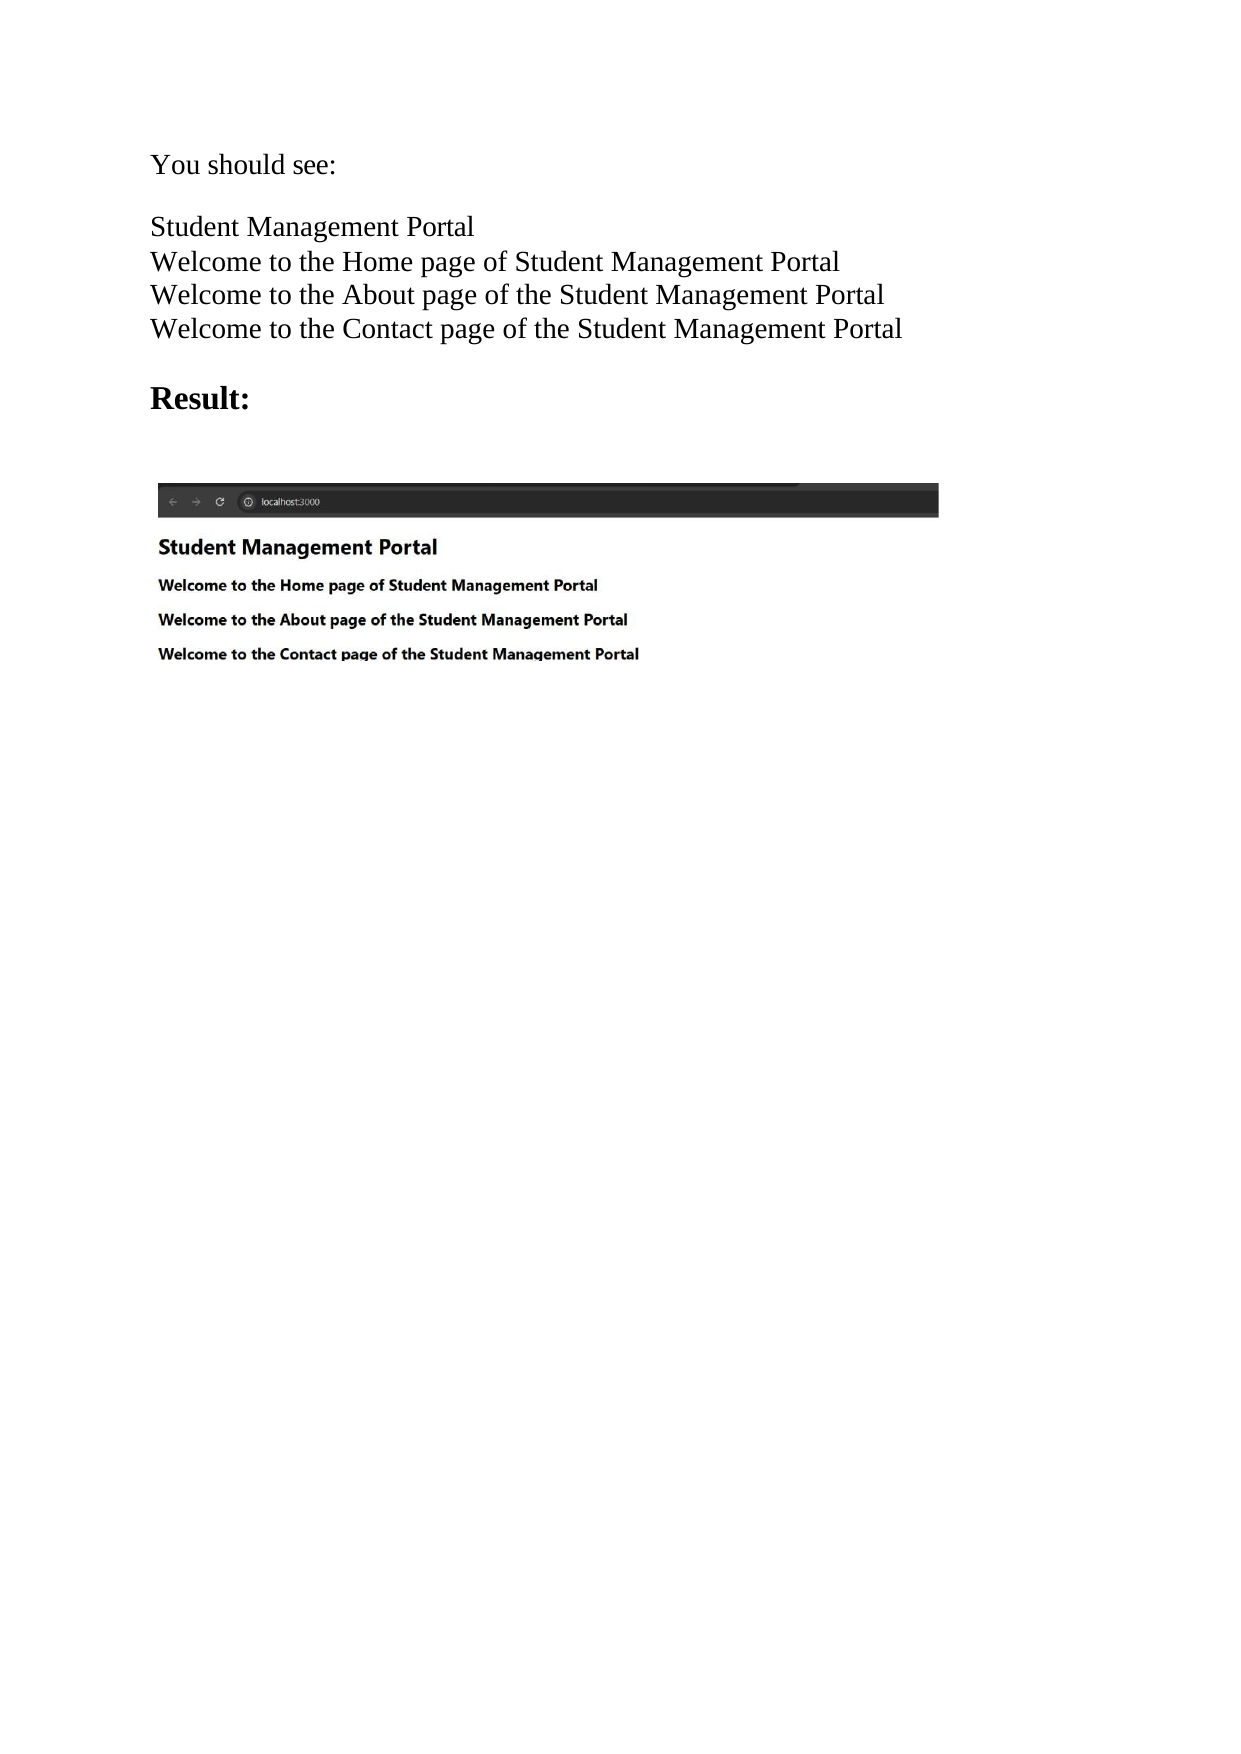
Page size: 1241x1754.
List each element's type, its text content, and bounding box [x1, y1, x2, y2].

picture [158, 483, 939, 661]
text Welcome to the Home page of Student Management Portal Welcome to the About page of the Student Management Portal Welcome to the Contact page of the Student Management Portal [150, 244, 949, 344]
text You should see: [150, 147, 1093, 181]
text Result: [150, 378, 1093, 417]
text Student Management Portal [150, 210, 1093, 244]
